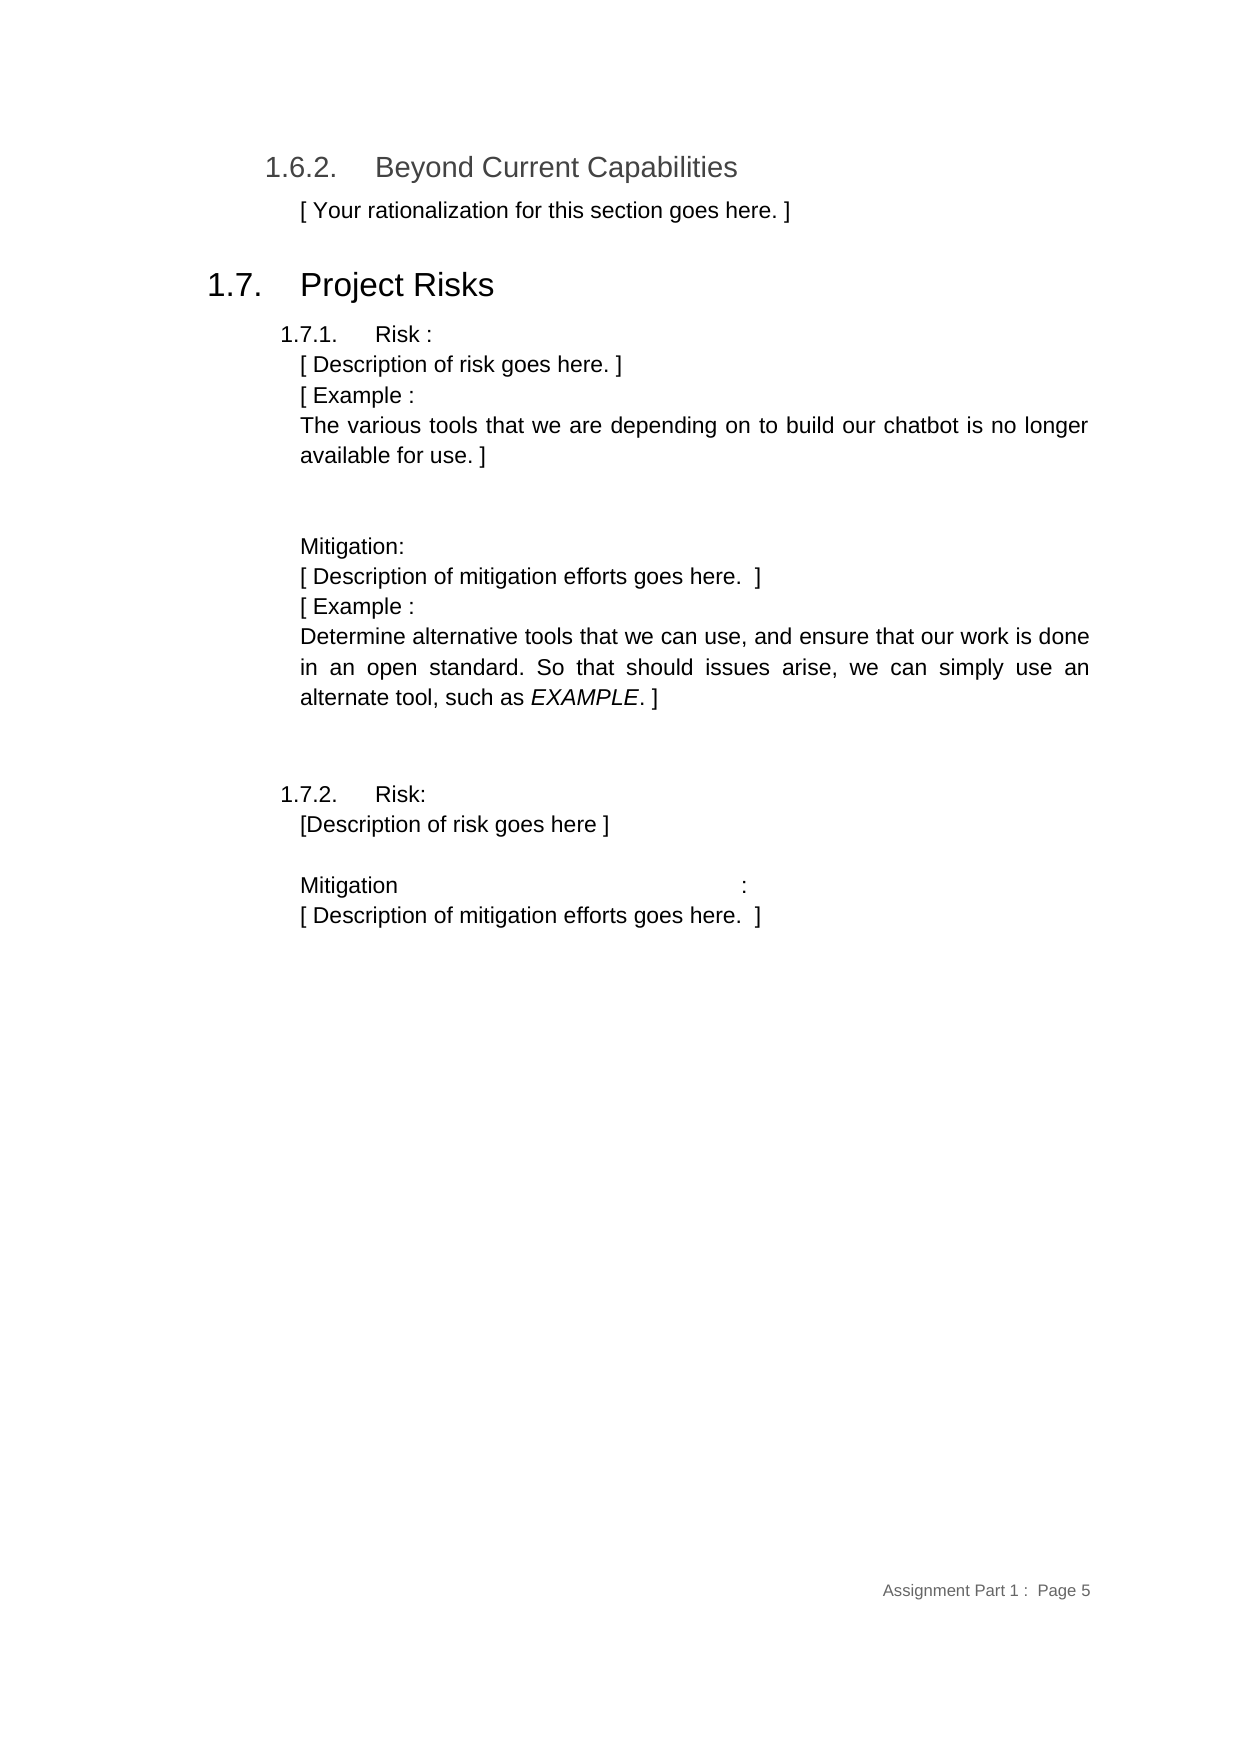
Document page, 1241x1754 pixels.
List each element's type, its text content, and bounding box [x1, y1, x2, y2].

text Determine alternative tools that we can use, and ensure that our work is done in an open standard. So that should issues arise, we can simply use an alternate tool, such as EXAMPLE. ] [300, 623, 1090, 710]
text Mitigation : [ Description of mitigation efforts goes here. ] [300, 841, 1090, 928]
text [ Description of risk goes here. ] [300, 351, 1090, 378]
text [ Example : [300, 593, 1090, 619]
text [ Description of mitigation efforts goes here. ] [300, 563, 1090, 589]
list Risk : [337, 321, 1090, 348]
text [300, 197, 1090, 223]
subtitle Beyond Current Capabilities [337, 150, 1090, 183]
text The various tools that we are depending on to build our chatbot is no longer available for use. ] [300, 412, 1090, 468]
subtitle Project Risks [262, 264, 1090, 303]
text [Description of risk goes here ] [300, 811, 1090, 837]
list Risk: [337, 781, 1090, 807]
text [ Example : [300, 382, 1090, 408]
text Mitigation: [300, 472, 1090, 559]
